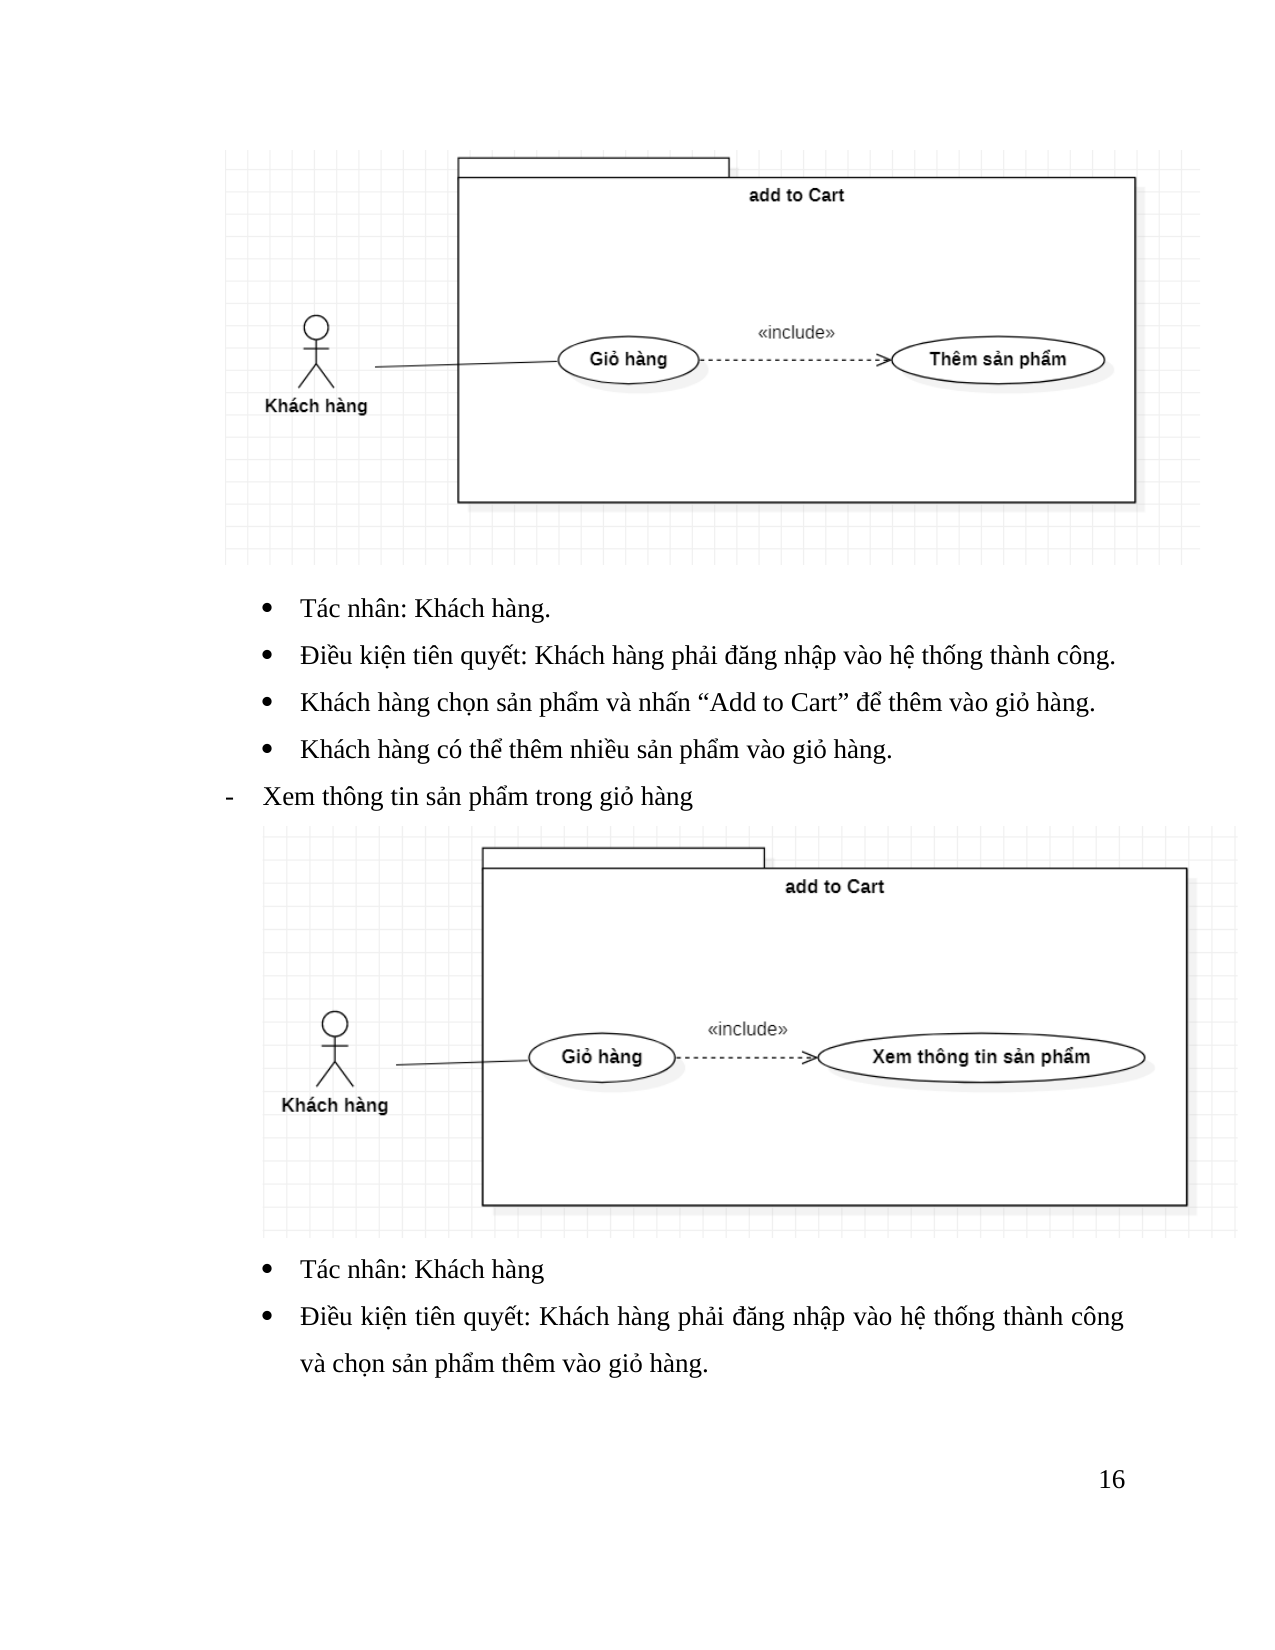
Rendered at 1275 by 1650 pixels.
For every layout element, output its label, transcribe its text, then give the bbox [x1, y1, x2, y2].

picture [262, 826, 1238, 1238]
list Khách hàng có thể thêm nhiều sản phẩm vào giỏ hàng. [262, 733, 1125, 764]
list Xem thông tin sản phẩm trong giỏ hàng [225, 780, 1125, 811]
list Khách hàng chọn sản phẩm và nhấn “Add to Cart” để thêm vào giỏ hàng. [262, 686, 1125, 717]
list Điều kiện tiên quyết: Khách hàng phải đăng nhập vào hệ thống thành công. [262, 639, 1125, 670]
list Tác nhân: Khách hàng [262, 1253, 1125, 1284]
list Tác nhân: Khách hàng. [262, 592, 1125, 623]
picture [225, 150, 1200, 565]
list Điều kiện tiên quyết: Khách hàng phải đăng nhập vào hệ thống thành công và chọn sản phẩm thêm vào giỏ hàng. [262, 1300, 1125, 1378]
